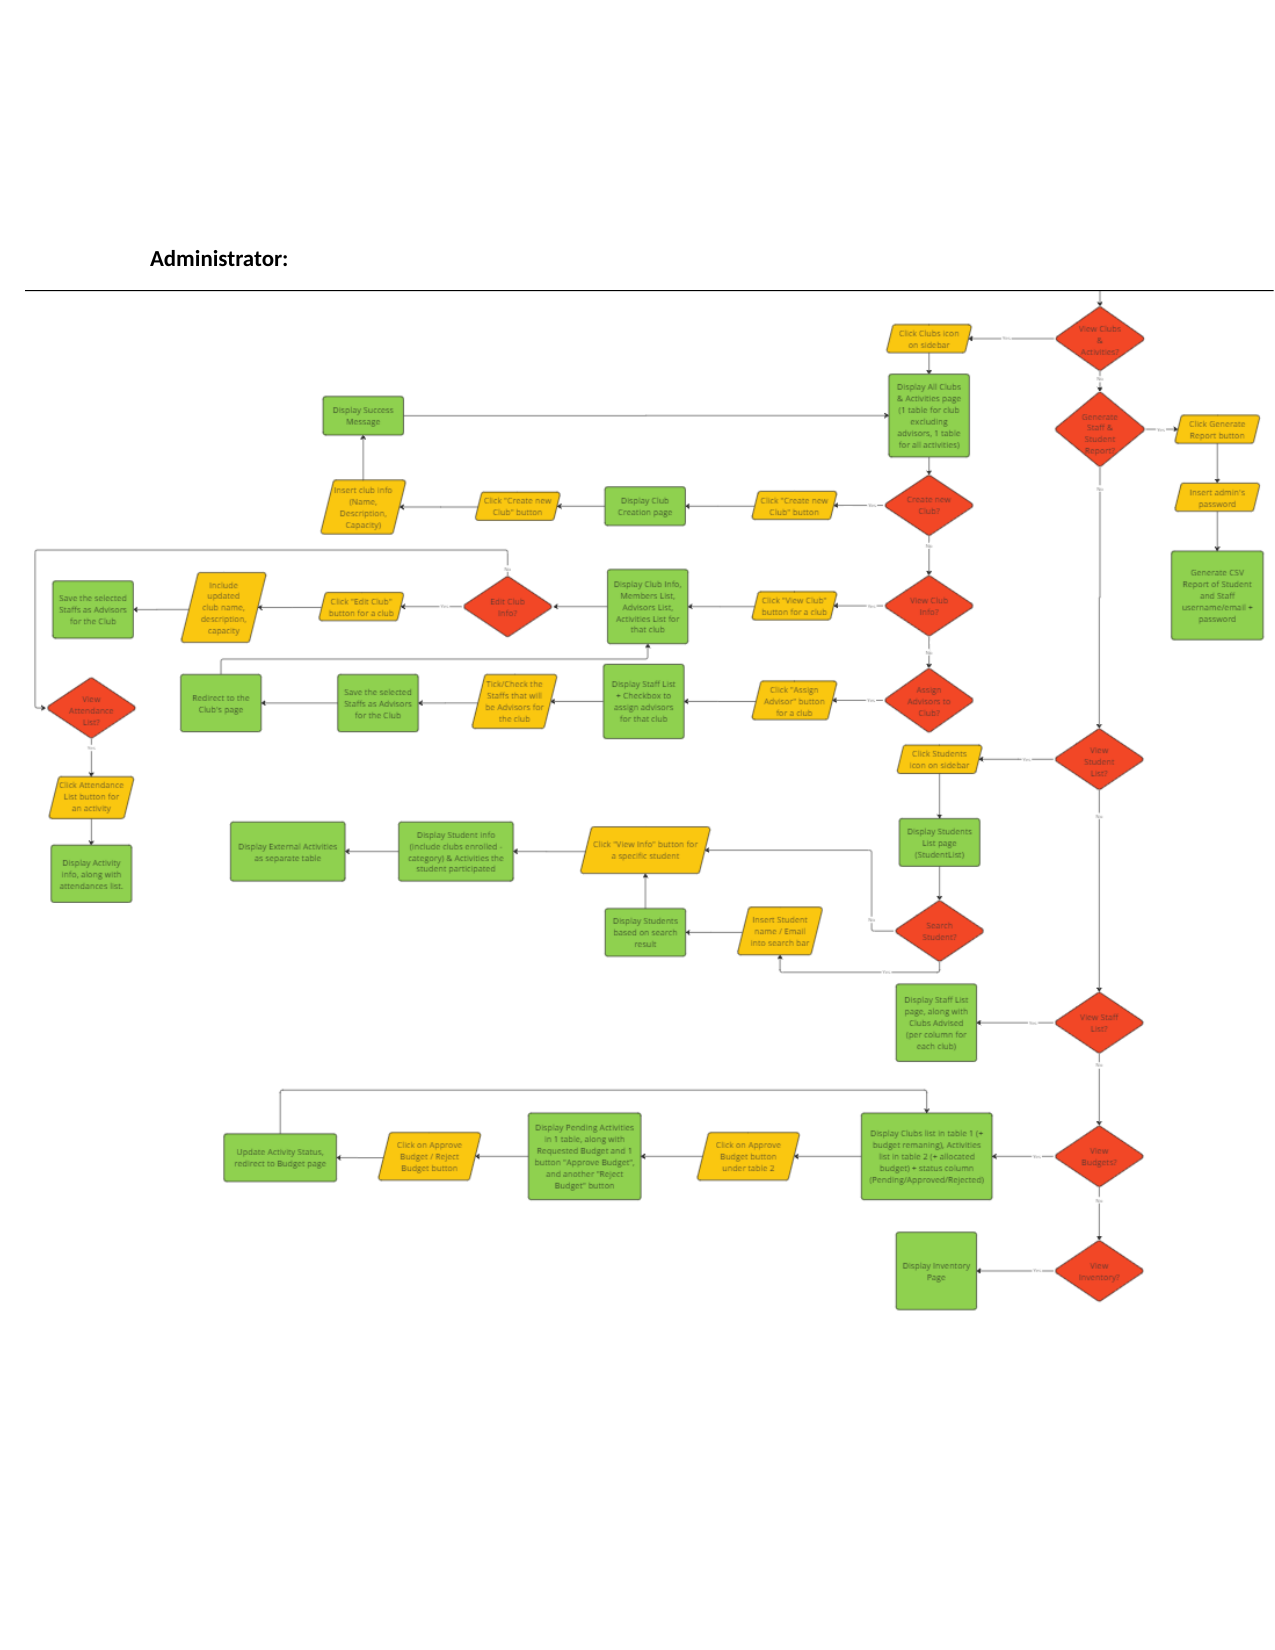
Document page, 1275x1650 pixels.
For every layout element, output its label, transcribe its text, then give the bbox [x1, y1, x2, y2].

text Administrator: [150, 244, 1125, 272]
picture [25, 290, 1274, 1314]
